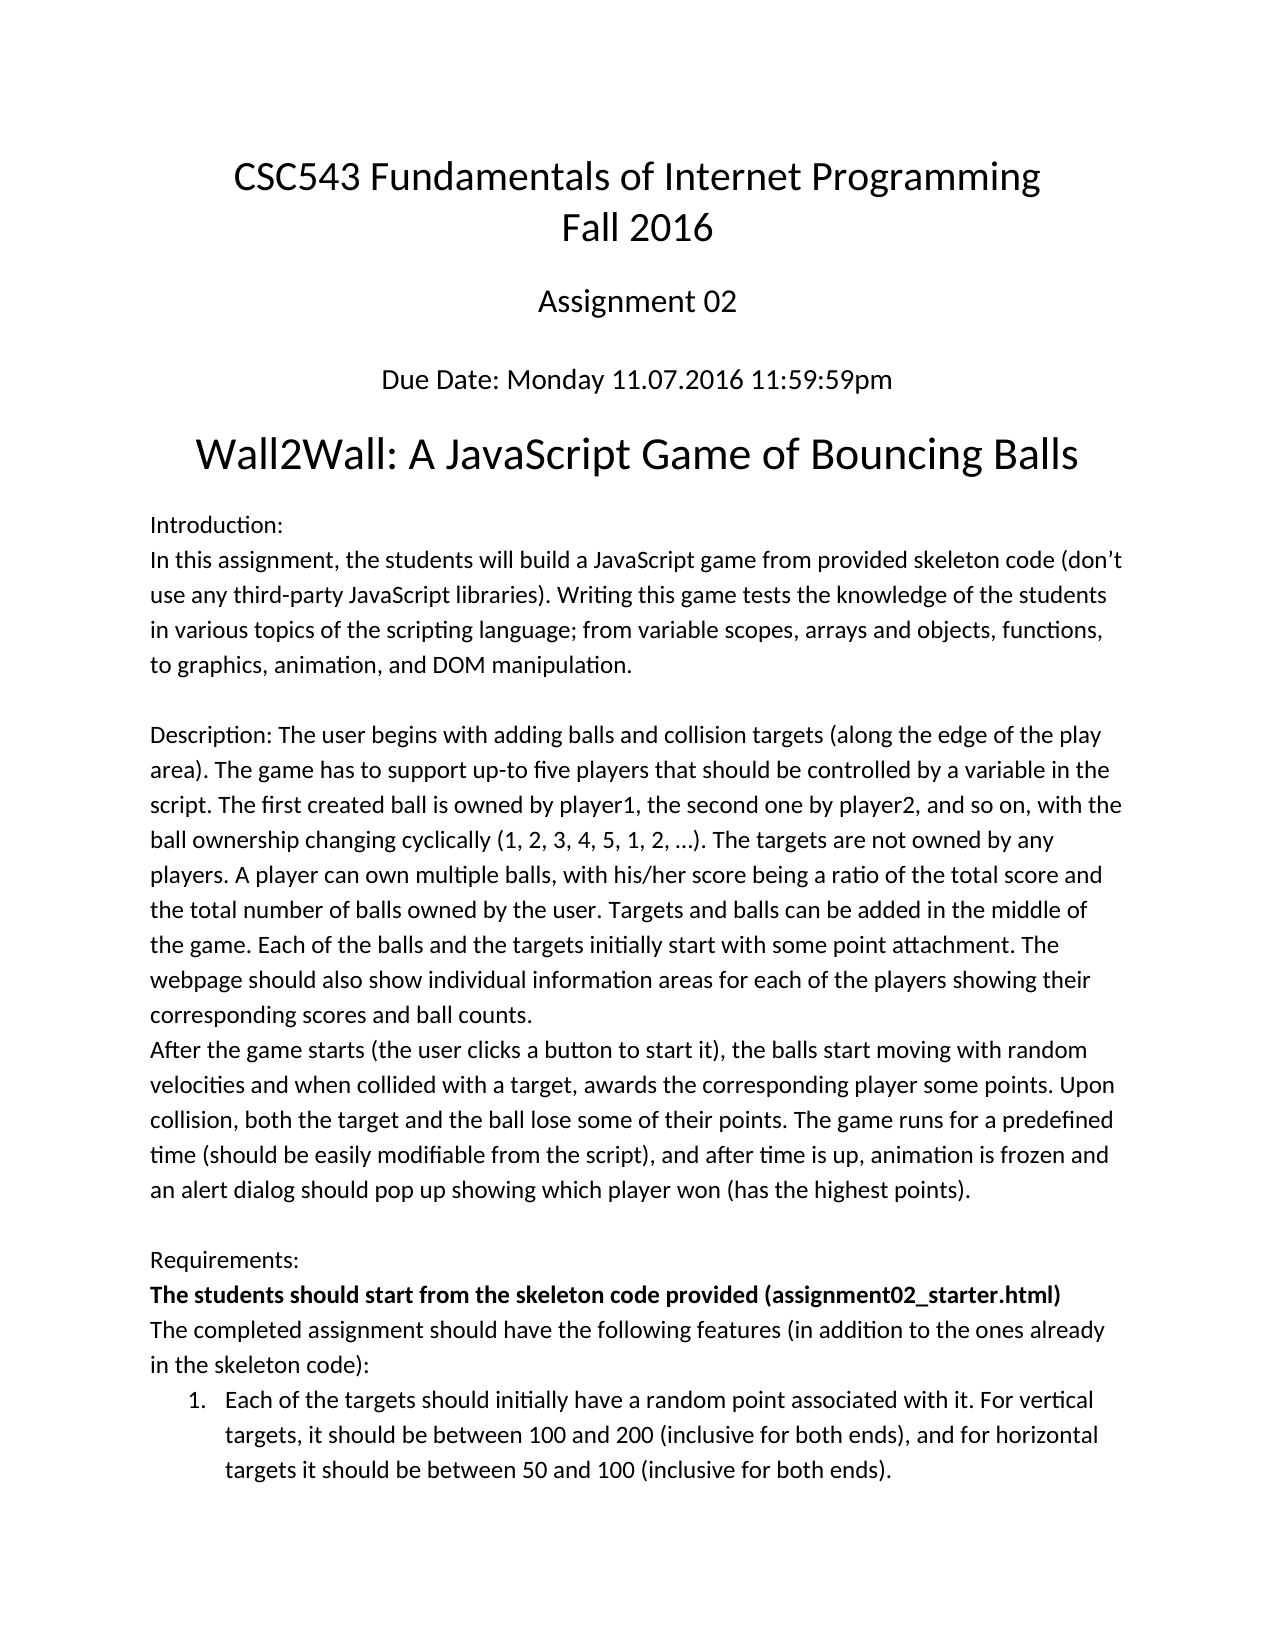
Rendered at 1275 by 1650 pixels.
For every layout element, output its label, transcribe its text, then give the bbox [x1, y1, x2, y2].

text Description: The user begins with adding balls and collision targets (along the edge of the play area). The game has to support up-to five players that should be controlled by a variable in the script. The first created ball is owned by player1, the second one by player2, and so on, with the ball ownership changing cyclically (1, 2, 3, 4, 5, 1, 2, …). The targets are not owned by any players. A player can own multiple balls, with his/her score being a ratio of the total score and the total number of balls owned by the user. Targets and balls can be added in the middle of the game. Each of the balls and the targets initially start with some point attachment. The webpage should also show individual information areas for each of the players showing their corresponding scores and ball counts. [150, 719, 1125, 1029]
text Assignment 02 [150, 280, 1125, 320]
text In this assignment, the students will build a JavaScript game from provided skeleton code (don’t use any third-party JavaScript libraries). Writing this game tests the knowledge of the students in various topics of the scripting language; from variable scopes, arrays and objects, functions, to graphics, animation, and DOM manipulation. [150, 544, 1125, 679]
text The completed assignment should have the following features (in addition to the ones already in the skeleton code): [150, 1314, 1125, 1379]
text Introduction: [150, 509, 1125, 539]
text Fall 2016 [150, 201, 1125, 252]
text After the game starts (the user clicks a button to start it), the balls start moving with random velocities and when collided with a target, awards the corresponding player some points. Upon collision, both the target and the ball lose some of their points. The game runs for a predefined time (should be easily modifiable from the script), and after time is up, animation is frozen and an alert dialog should pop up showing which player won (has the highest points). [150, 1034, 1125, 1204]
text Requirements: [150, 1244, 1125, 1274]
text CSC543 Fundamentals of Internet Programming [150, 150, 1125, 201]
text The students should start from the skeleton code provided (assignment02_starter.html) [150, 1279, 1125, 1309]
text Due Date: Monday 11.07.2016 11:59:59pm [150, 361, 1125, 397]
list Each of the targets should initially have a random point associated with it. For vertical targets, it should be between 100 and 200 (inclusive for both ends), and for horizontal targets it should be between 50 and 100 (inclusive for both ends). [187, 1384, 1125, 1484]
text Wall2Wall: A JavaScript Game of Bouncing Balls [150, 425, 1125, 481]
